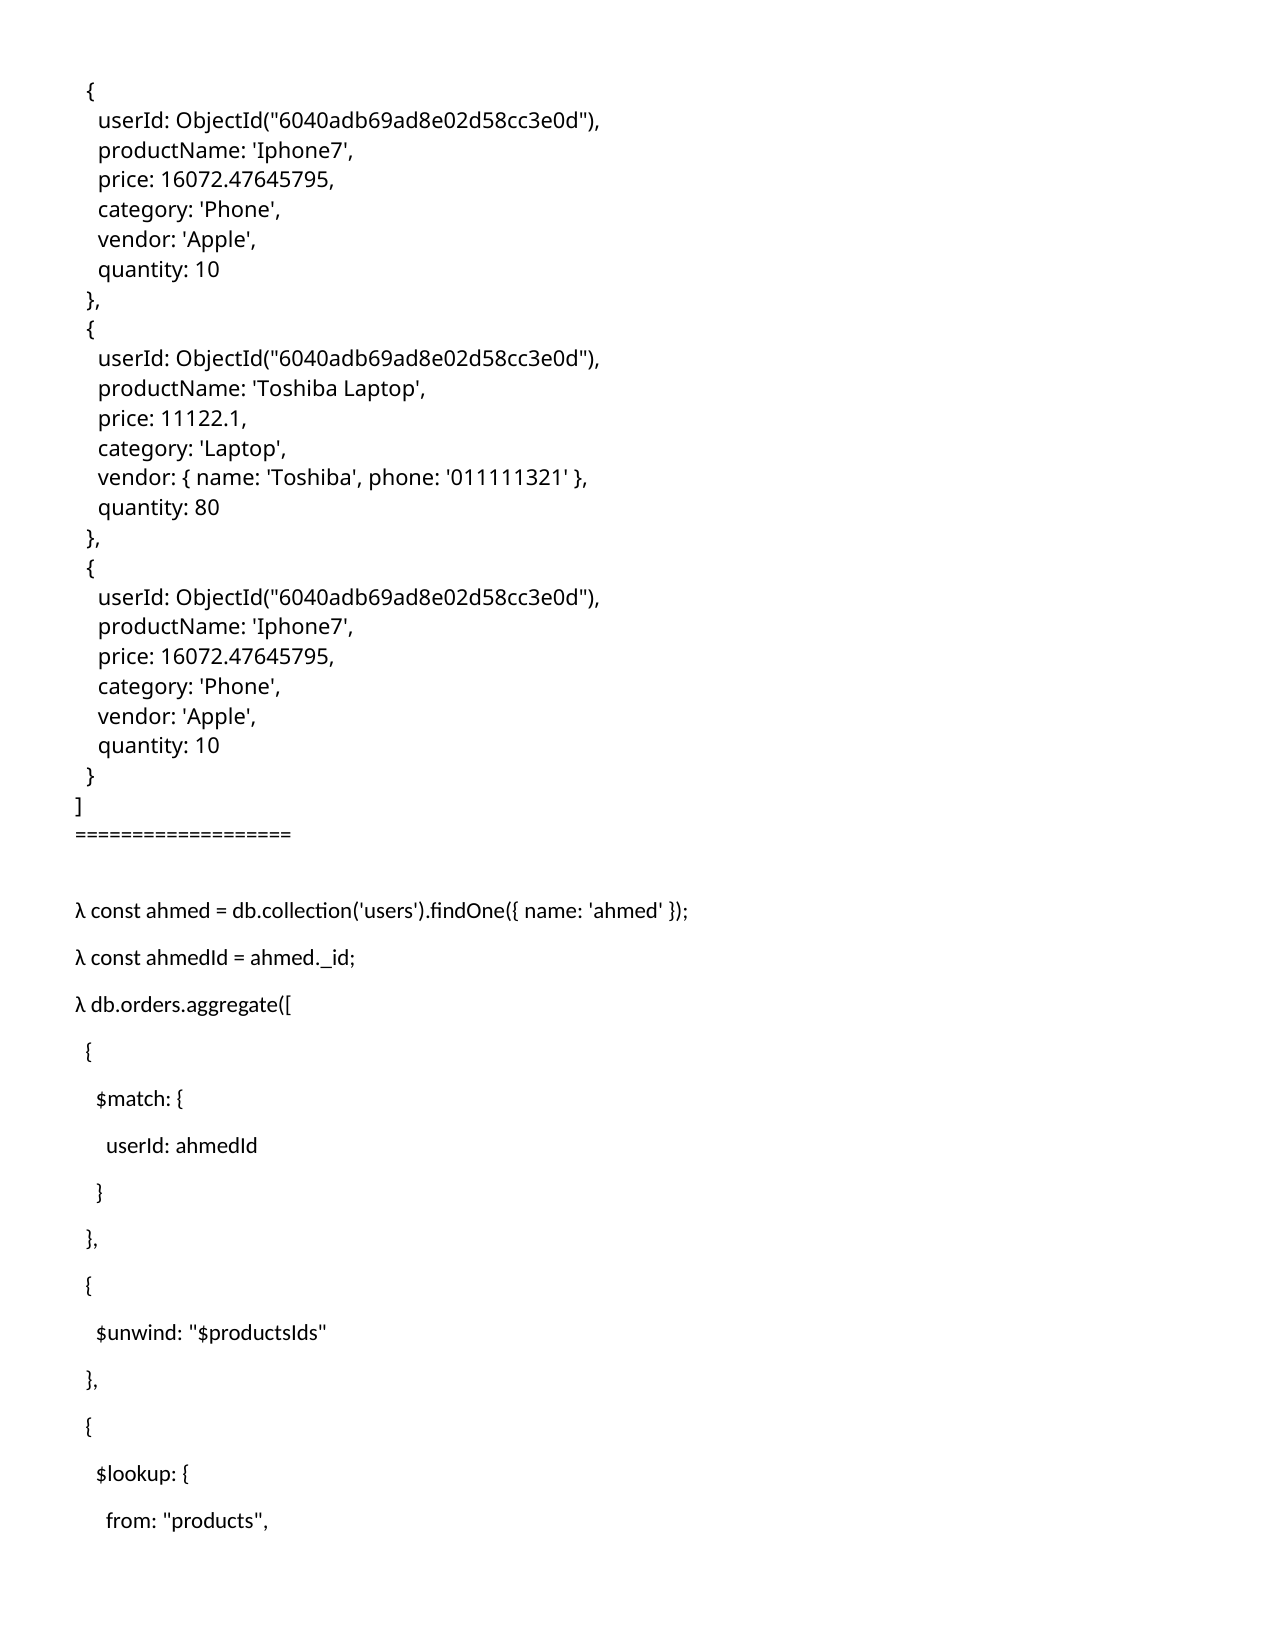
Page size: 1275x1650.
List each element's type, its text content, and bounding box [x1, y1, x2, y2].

text } [75, 760, 1200, 790]
text quantity: 10 [75, 730, 1200, 760]
text }, [75, 283, 1200, 313]
text category: 'Laptop', [75, 432, 1200, 462]
text productName: 'Iphone7', [75, 611, 1200, 641]
text vendor: 'Apple', [75, 701, 1200, 730]
text from: "products", [75, 1506, 1200, 1534]
text ] [75, 790, 1200, 820]
text =================== [75, 820, 1200, 848]
text userId: ObjectId("6040adb69ad8e02d58cc3e0d"), [75, 105, 1200, 134]
text price: 16072.47645795, [75, 641, 1200, 671]
text productName: 'Toshiba Laptop', [75, 373, 1200, 403]
text { [75, 75, 1200, 105]
text λ db.orders.aggregate([ [75, 990, 1200, 1018]
text userId: ObjectId("6040adb69ad8e02d58cc3e0d"), [75, 581, 1200, 611]
text vendor: 'Apple', [75, 224, 1200, 254]
text }, [75, 522, 1200, 552]
text quantity: 10 [75, 254, 1200, 283]
text userId: ahmedId [75, 1131, 1200, 1159]
text quantity: 80 [75, 492, 1200, 522]
text vendor: { name: 'Toshiba', phone: '011111321' }, [75, 462, 1200, 492]
text $match: { [75, 1084, 1200, 1112]
text price: 11122.1, [75, 403, 1200, 432]
text }, [75, 1365, 1200, 1393]
text { [75, 1412, 1200, 1440]
text category: 'Phone', [75, 194, 1200, 224]
text λ const ahmed = db.collection('users').findOne({ name: 'ahmed' }); [75, 896, 1200, 924]
text $unwind: "$productsIds" [75, 1318, 1200, 1346]
text userId: ObjectId("6040adb69ad8e02d58cc3e0d"), [75, 343, 1200, 373]
text productName: 'Iphone7', [75, 134, 1200, 164]
text }, [75, 1224, 1200, 1253]
text price: 16072.47645795, [75, 164, 1200, 194]
text { [75, 552, 1200, 581]
text { [75, 1271, 1200, 1299]
text $lookup: { [75, 1459, 1200, 1487]
text { [75, 313, 1200, 343]
text { [75, 1037, 1200, 1065]
text } [75, 1178, 1200, 1206]
text category: 'Phone', [75, 671, 1200, 701]
text λ const ahmedId = ahmed._id; [75, 943, 1200, 971]
